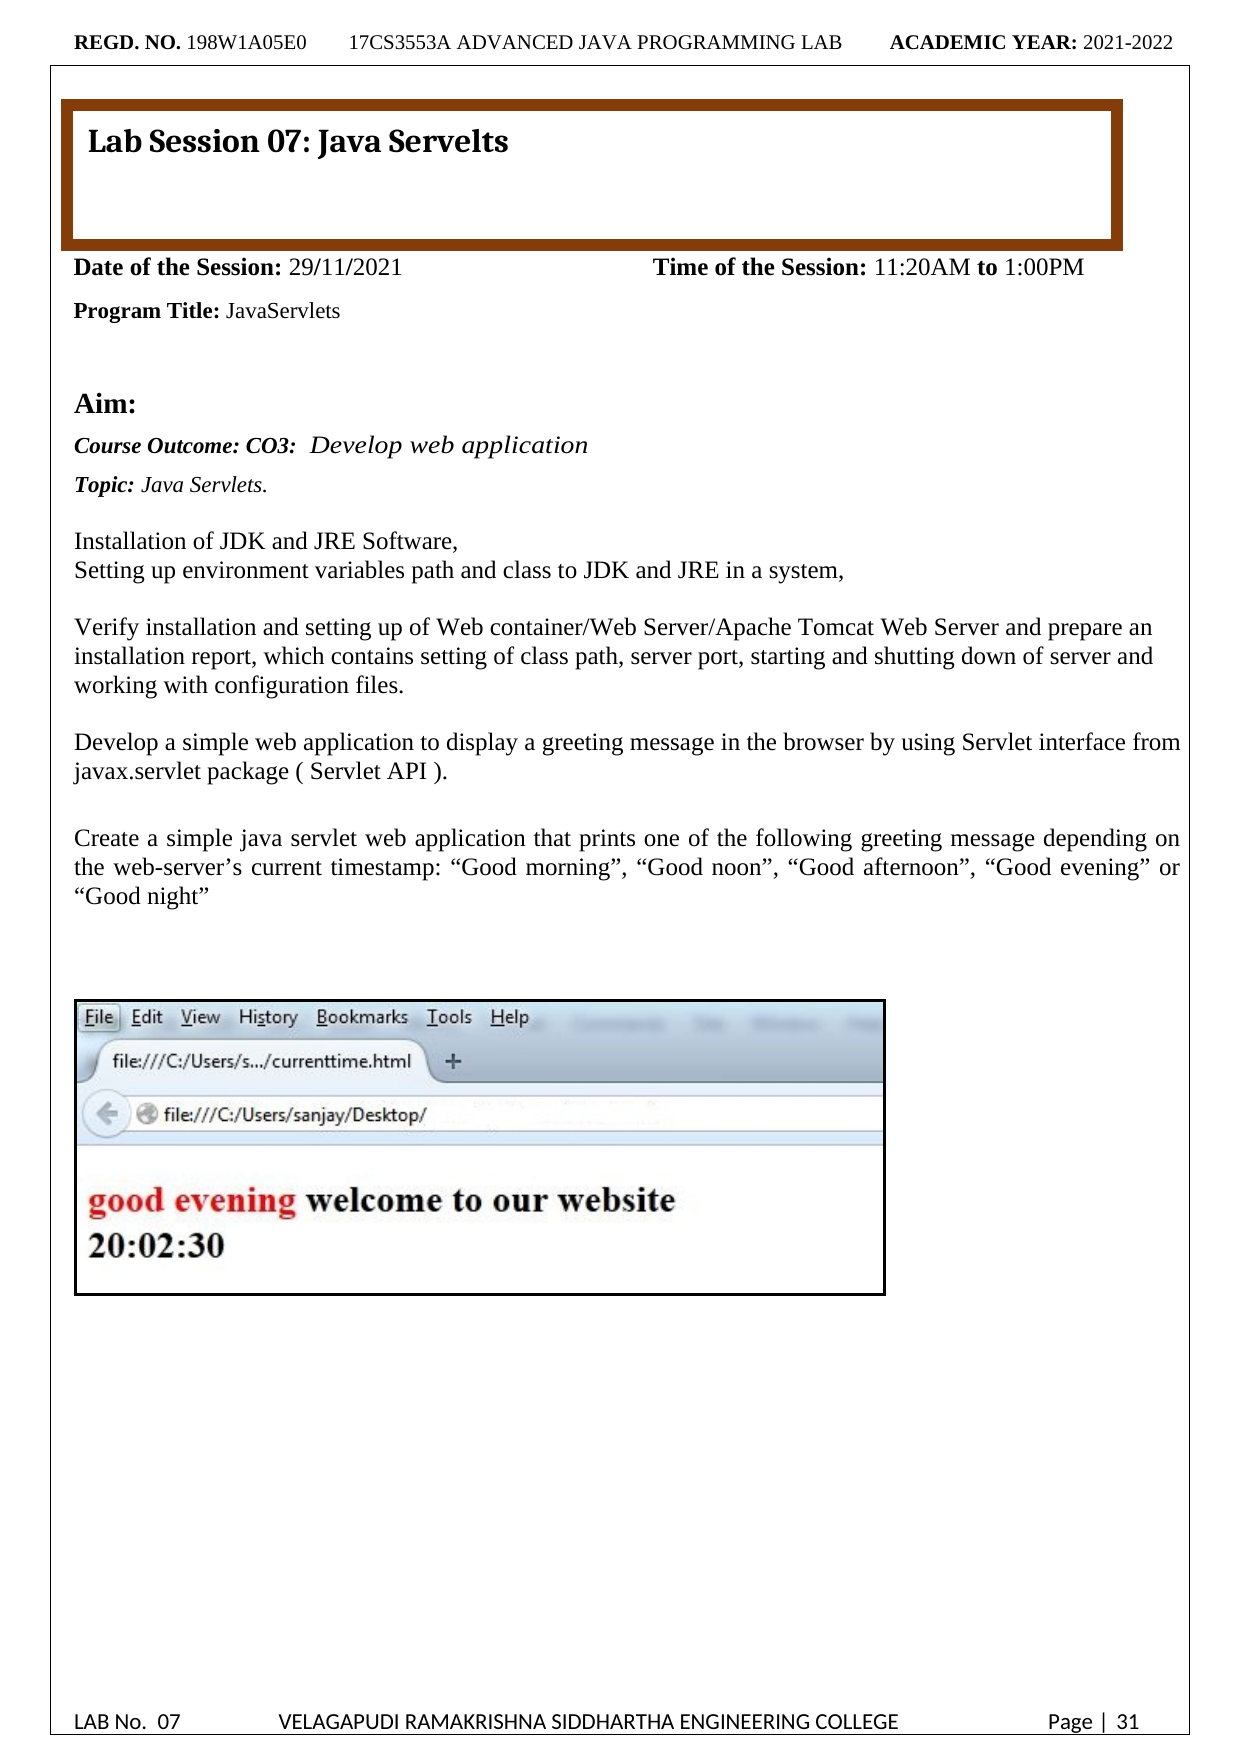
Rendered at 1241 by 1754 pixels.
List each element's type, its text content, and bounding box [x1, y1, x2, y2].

text Program Title: JavaServlets [73, 297, 1181, 323]
text Setting up environment variables path and class to JDK and JRE in a system, [74, 555, 1181, 583]
text Installation of JDK and JRE Software, [74, 526, 1181, 555]
text Topic: Java Servlets. [74, 459, 1181, 497]
text Aim: [74, 387, 1181, 420]
text Course Outcome: CO3: Develop web application [74, 420, 1181, 459]
text Develop a simple web application to display a greeting message in the browser by using Servlet interface from javax.servlet package ( Servlet API ). [74, 727, 1181, 785]
picture [77, 1002, 883, 1293]
text Create a simple java servlet web application that prints one of the following greeting message depending on the web-server’s current timestamp: “Good morning”, “Good noon”, “Good afternoon”, “Good evening” or “Good night” [74, 823, 1181, 909]
text Verify installation and setting up of Web container/Web Server/Apache Tomcat Web Server and prepare an installation report, which contains setting of class path, server port, starting and shutting down of server and working with configuration files. [74, 612, 1181, 698]
text Date of the Session: 29/11/2021 Time of the Session: 11:20AM to 1:00PM [73, 171, 1177, 281]
